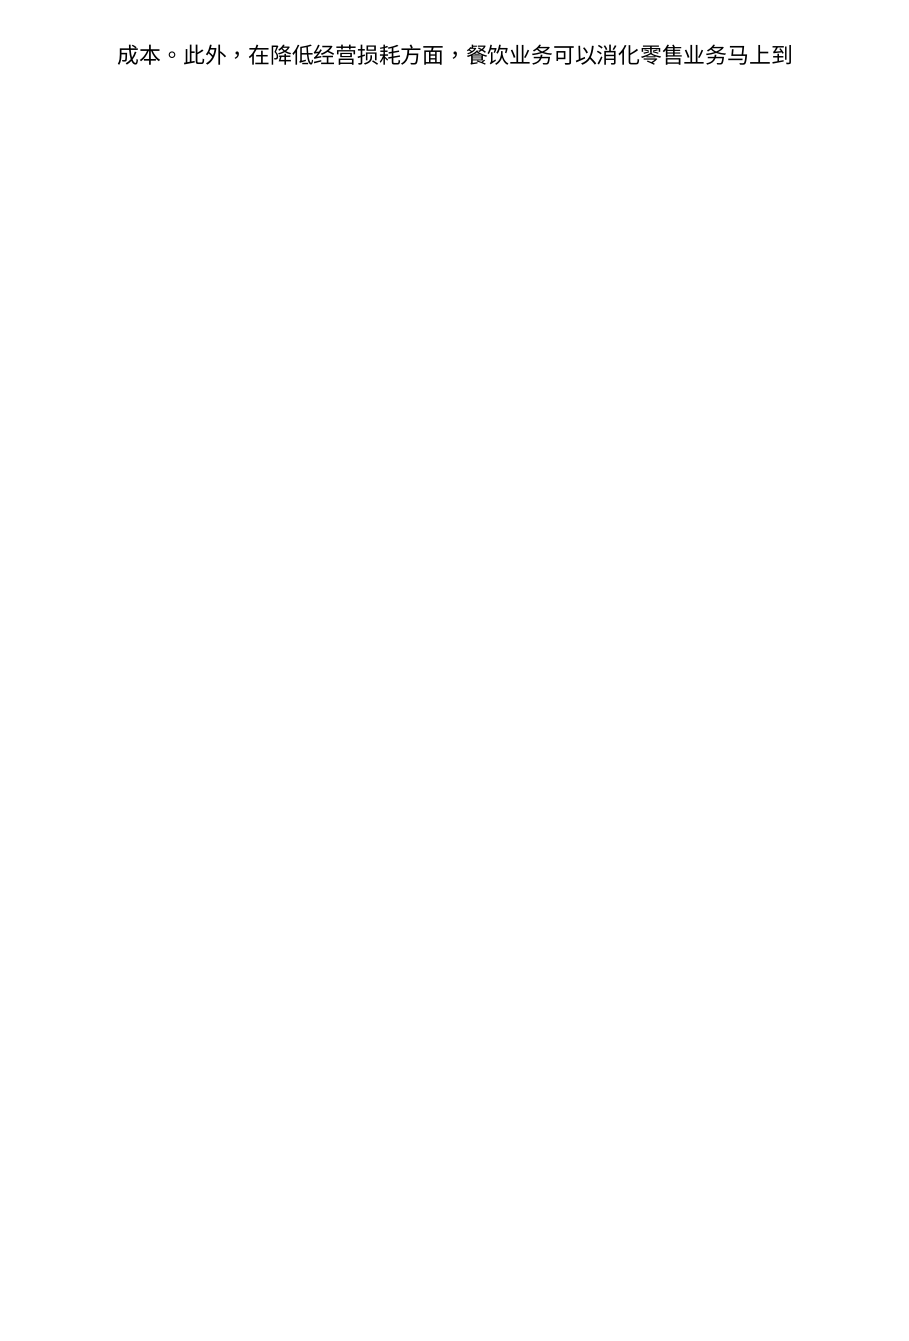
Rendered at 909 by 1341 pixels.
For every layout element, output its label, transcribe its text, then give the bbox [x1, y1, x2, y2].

text 成本。此外，在降低经营损耗方面，餐饮业务可以消化零售业务马上到 [118, 42, 834, 69]
